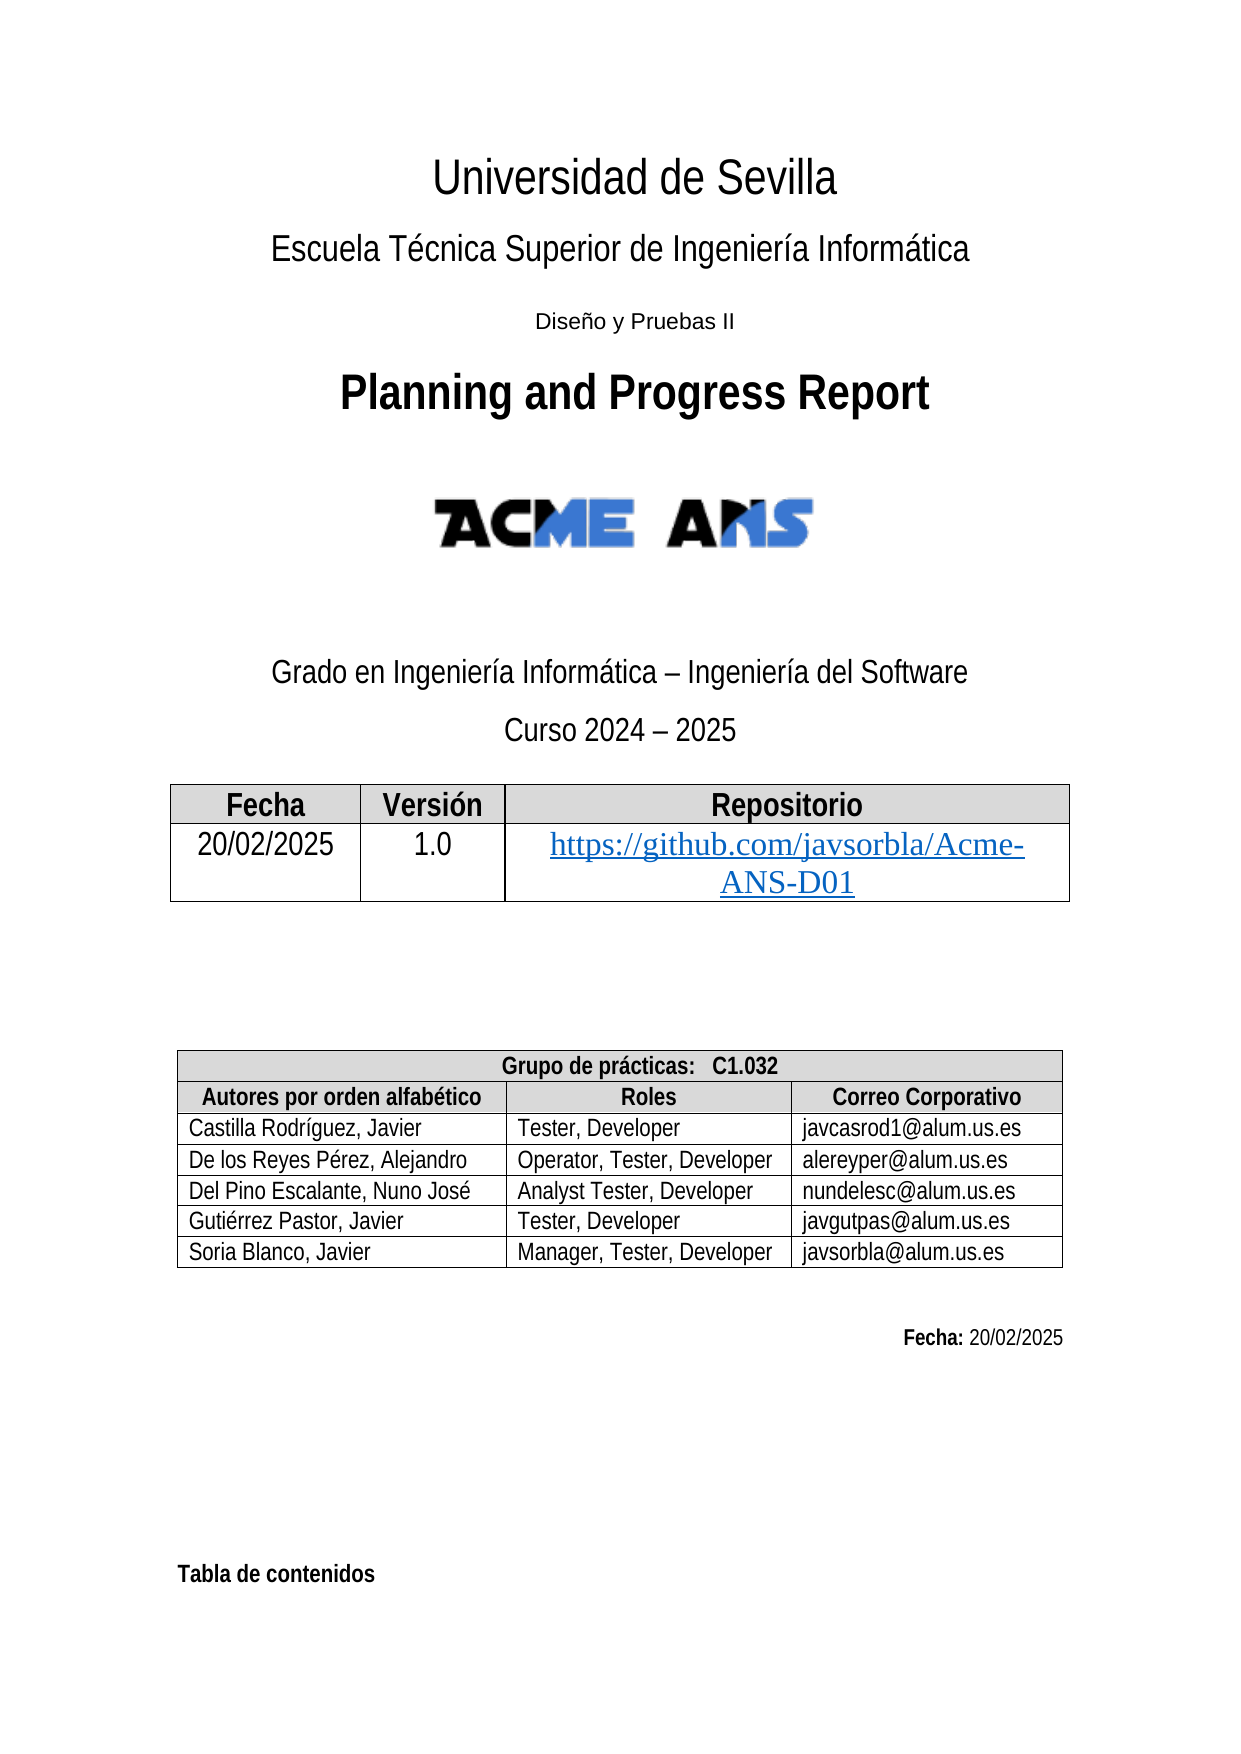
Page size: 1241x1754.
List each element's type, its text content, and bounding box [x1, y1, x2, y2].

text Fecha: 20/02/2025 [177, 1324, 1063, 1351]
text Planning and Progress Report [177, 363, 1063, 420]
text Grado en Ingeniería Informática – Ingeniería del Software Curso 2024 – 2025 [177, 653, 1063, 748]
table_cell 1.0 [361, 824, 504, 901]
table_cell Gutiérrez Pastor, Javier [178, 1206, 506, 1236]
table_cell Tester, Developer [507, 1206, 791, 1236]
table_cell Autores por orden alfabético [178, 1082, 506, 1112]
table_header Repositorio [506, 785, 1069, 823]
table_cell Roles [507, 1082, 791, 1112]
table_cell javgutpas@alum.us.es [792, 1206, 1062, 1236]
table_cell Analyst Tester, Developer [507, 1176, 791, 1204]
table_cell Tester, Developer [507, 1114, 791, 1144]
table_cell Castilla Rodríguez, Javier [178, 1114, 506, 1144]
picture [412, 450, 852, 566]
table_cell nundelesc@alum.us.es [792, 1176, 1062, 1204]
table_cell Correo Corporativo [792, 1082, 1062, 1112]
table_cell javsorbla@alum.us.es [792, 1237, 1062, 1267]
table_header Grupo de prácticas: C1.032 [178, 1051, 791, 1081]
table_header Versión [361, 785, 504, 823]
table_header Fecha [171, 785, 360, 823]
table_cell 20/02/2025 [171, 824, 360, 901]
table_cell Manager, Tester, Developer [507, 1237, 791, 1267]
table_cell https://github.com/javsorbla/Acme-ANS-D01 [506, 824, 1069, 901]
table_cell javcasrod1@alum.us.es [792, 1114, 1062, 1144]
table_cell alereyper@alum.us.es [792, 1145, 1062, 1175]
table_cell Del Pino Escalante, Nuno José [178, 1176, 506, 1204]
table_cell De los Reyes Pérez, Alejandro [178, 1145, 506, 1175]
table_header [791, 1051, 1062, 1081]
table_cell Soria Blanco, Javier [178, 1237, 506, 1267]
text Universidad de Sevilla Escuela Técnica Superior de Ingeniería Informática [177, 148, 1063, 269]
table_cell Operator, Tester, Developer [507, 1145, 791, 1175]
